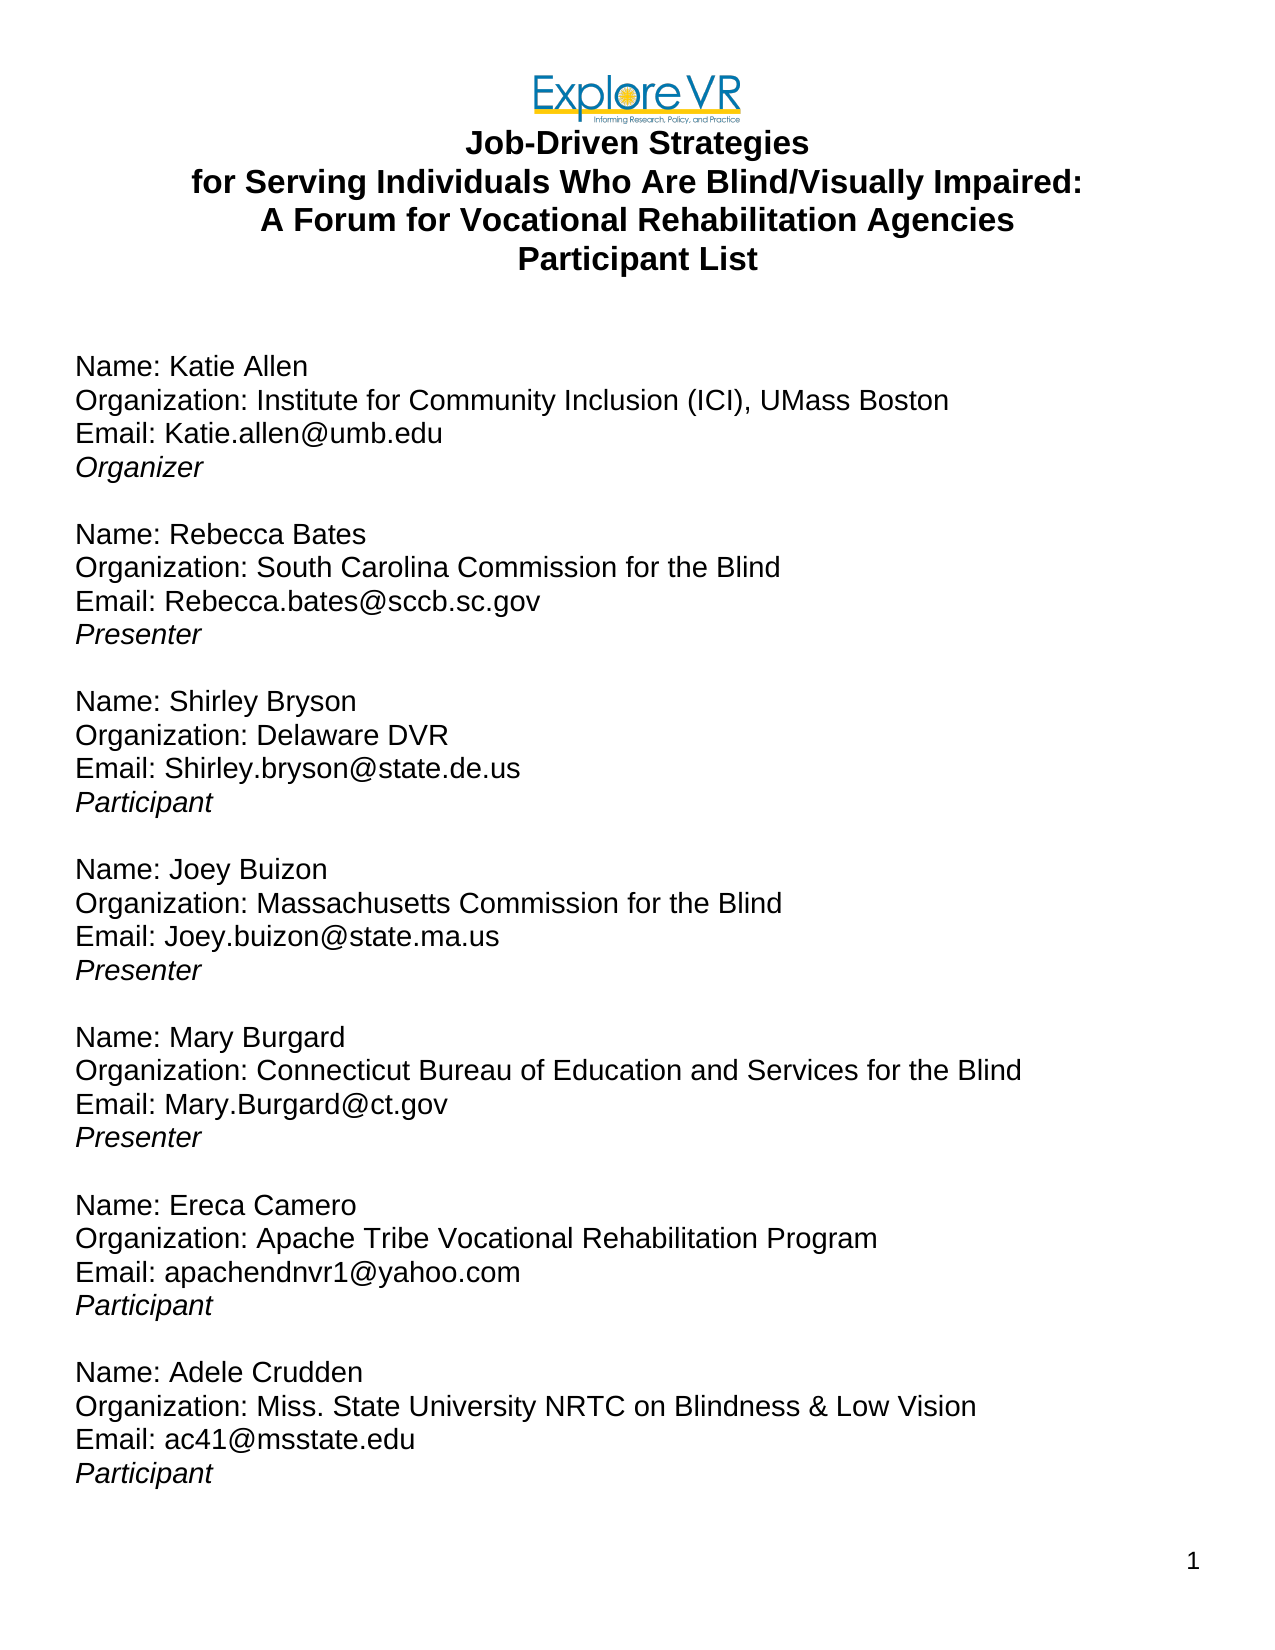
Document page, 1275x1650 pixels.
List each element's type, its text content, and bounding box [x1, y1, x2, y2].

text Name: Adele Crudden [75, 1355, 1200, 1389]
picture [735, 75, 741, 82]
picture [534, 75, 741, 124]
text Email: ac41@msstate.edu [75, 1422, 1200, 1456]
text Organization: Apache Tribe Vocational Rehabilitation Program [75, 1221, 1200, 1254]
picture [731, 87, 741, 107]
text Email: Joey.buizon@state.ma.us [75, 919, 1200, 953]
text Email: apachendnvr1@yahoo.com [75, 1254, 1200, 1288]
text Name: Ereca Camero [75, 1187, 1200, 1221]
text Presenter [75, 953, 1200, 986]
text Presenter [75, 1120, 1200, 1154]
text Participant [75, 785, 1200, 818]
text Organization: Delaware DVR [75, 718, 1200, 751]
picture [723, 79, 736, 89]
text Email: Katie.allen@umb.edu [75, 416, 1200, 449]
text Name: Shirley Bryson [75, 684, 1200, 718]
text Organization: South Carolina Commission for the Blind [75, 550, 1200, 584]
text Name: Joey Buizon [75, 852, 1200, 886]
text Participant [75, 1288, 1200, 1322]
text Name: Rebecca Bates [75, 517, 1200, 550]
text Organizer [75, 449, 1200, 483]
picture [691, 75, 711, 98]
text Email: Shirley.bryson@state.de.us [75, 751, 1200, 785]
text Organization: Connecticut Bureau of Education and Services for the Blind [75, 1053, 1200, 1087]
text Email: Mary.Burgard@ct.gov [75, 1087, 1200, 1120]
text Email: Rebecca.bates@sccb.sc.gov [75, 584, 1200, 617]
text Presenter [75, 617, 1200, 651]
text Name: Mary Burgard [75, 1020, 1200, 1053]
text Participant [75, 1456, 1200, 1489]
text Organization: Miss. State University NRTC on Blindness & Low Vision [75, 1389, 1200, 1422]
text Organization: Institute for Community Inclusion (ICI), UMass Boston [75, 382, 1200, 416]
text Organization: Massachusetts Commission for the Blind [75, 886, 1200, 919]
text Name: Katie Allen [75, 349, 1200, 382]
